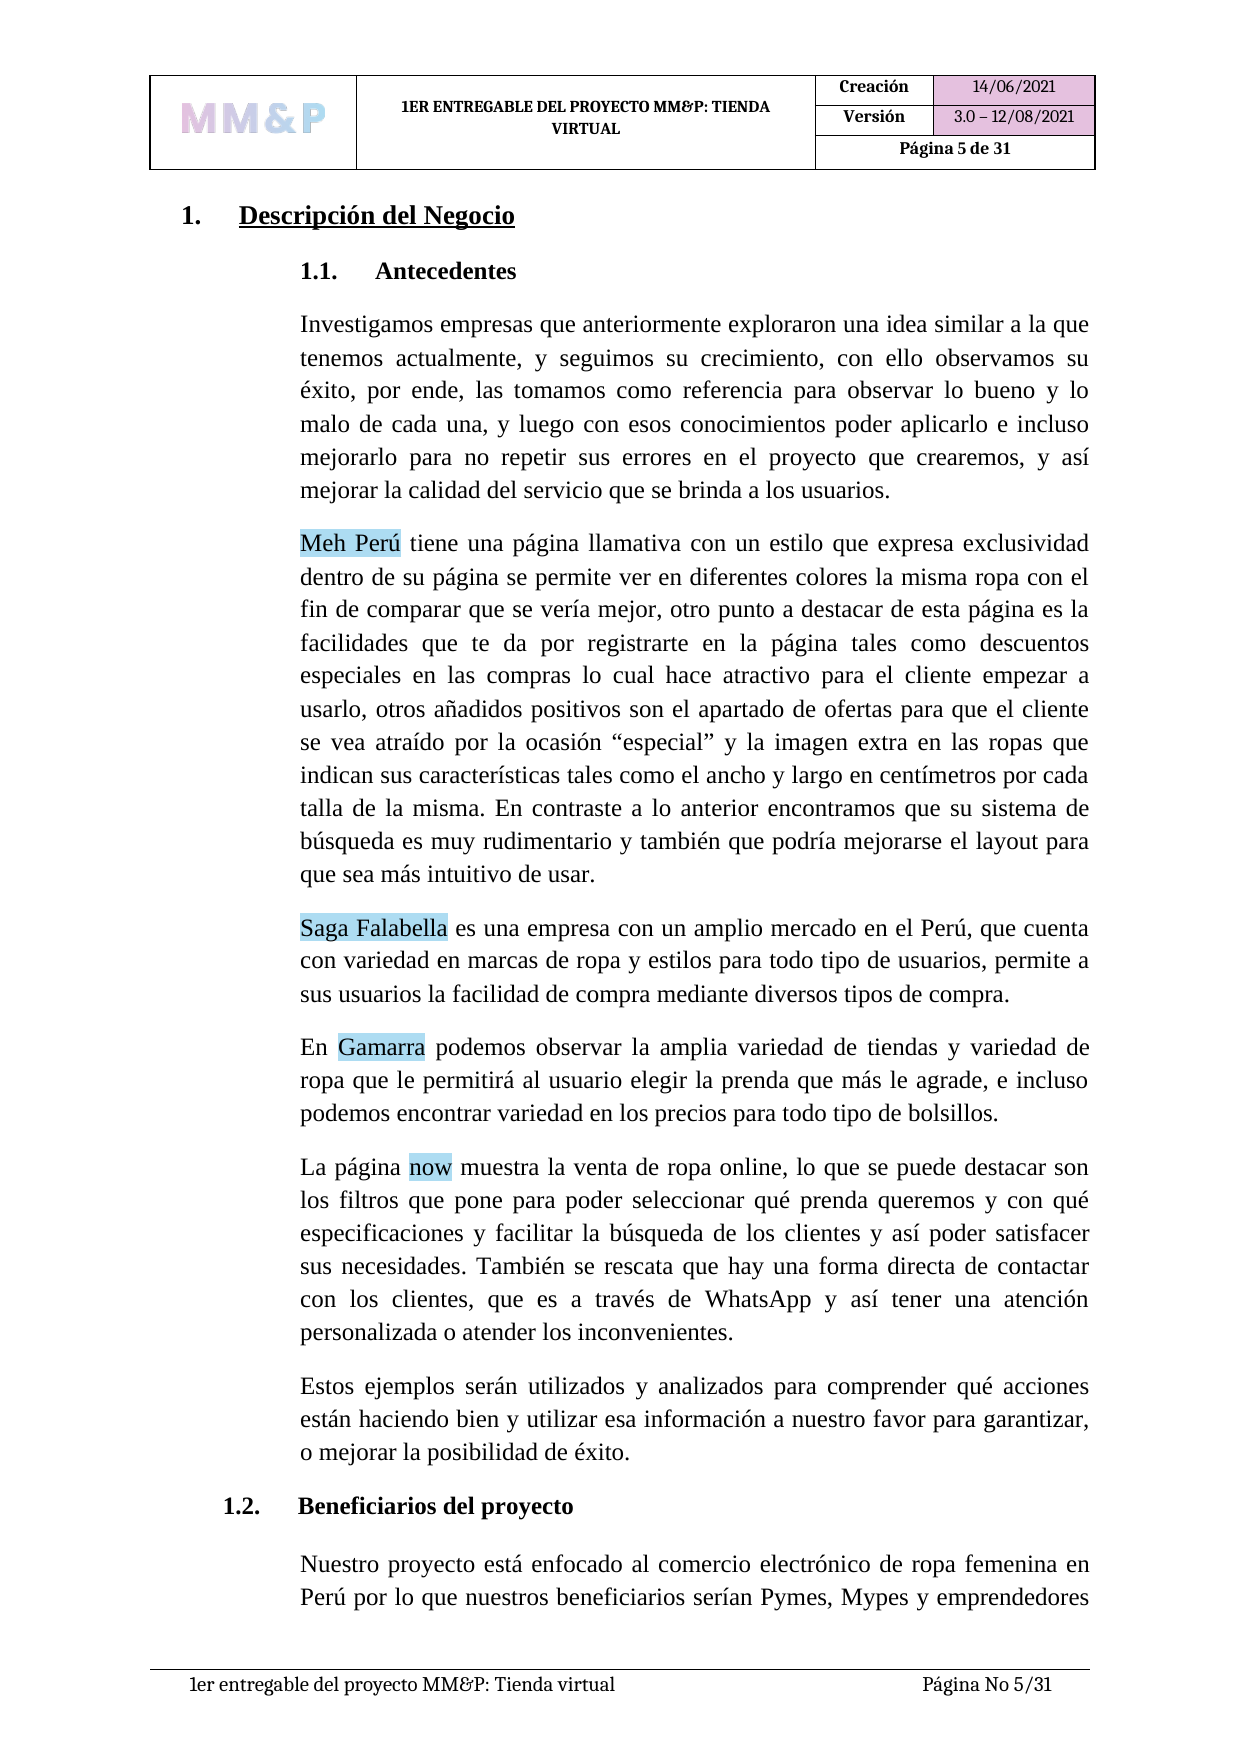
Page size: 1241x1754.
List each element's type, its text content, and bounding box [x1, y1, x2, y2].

subtitle Beneficiarios del proyecto [260, 1491, 1090, 1520]
picture [181, 103, 325, 134]
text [300, 1549, 1090, 1611]
subtitle Descripción del Negocio [201, 199, 1090, 230]
text Saga Falabella es una empresa con un amplio mercado en el Perú, que cuenta con variedad en marcas de ropa y estilos para todo tipo de usuarios, permite a sus usuarios la facilidad de compra mediante diversos tipos de compra. [300, 913, 1090, 1007]
text La página now muestra la venta de ropa online, lo que se puede destacar son los filtros que pone para poder seleccionar qué prenda queremos y con qué especificaciones y facilitar la búsqueda de los clientes y así poder satisfacer sus necesidades. También se rescata que hay una forma directa de contactar con los clientes, que es a través de WhatsApp y así tener una atención personalizada o atender los inconvenientes. [300, 1152, 1090, 1346]
text Investigamos empresas que anteriormente exploraron una idea similar a la que tenemos actualmente, y seguimos su crecimiento, con ello observamos su éxito, por ende, las tomamos como referencia para observar lo bueno y lo malo de cada una, y luego con esos conocimientos poder aplicarlo e incluso mejorarlo para no repetir sus errores en el proyecto que crearemos, y así mejorar la calidad del servicio que se brinda a los usuarios. [300, 309, 1090, 503]
subtitle Antecedentes [337, 256, 1090, 284]
text Meh Perú tiene una página llamativa con un estilo que expresa exclusividad dentro de su página se permite ver en diferentes colores la misma ropa con el fin de comparar que se vería mejor, otro punto a destacar de esta página es la facilidades que te da por registrarte en la página tales como descuentos especiales en las compras lo cual hace atractivo para el cliente empezar a usarlo, otros añadidos positivos son el apartado de ofertas para que el cliente se vea atraído por la ocasión “especial” y la imagen extra en las ropas que indican sus características tales como el ancho y largo en centímetros por cada talla de la misma. En contraste a lo anterior encontramos que su sistema de búsqueda es muy rudimentario y también que podría mejorarse el layout para que sea más intuitivo de usar. [300, 528, 1090, 887]
text Estos ejemplos serán utilizados y analizados para comprender qué acciones están haciendo bien y utilizar esa información a nuestro favor para garantizar, o mejorar la posibilidad de éxito. [300, 1371, 1090, 1466]
text En Gamarra podemos observar la amplia variedad de tiendas y variedad de ropa que le permitirá al usuario elegir la prenda que más le agrade, e incluso podemos encontrar variedad en los precios para todo tipo de bolsillos. [300, 1032, 1090, 1127]
